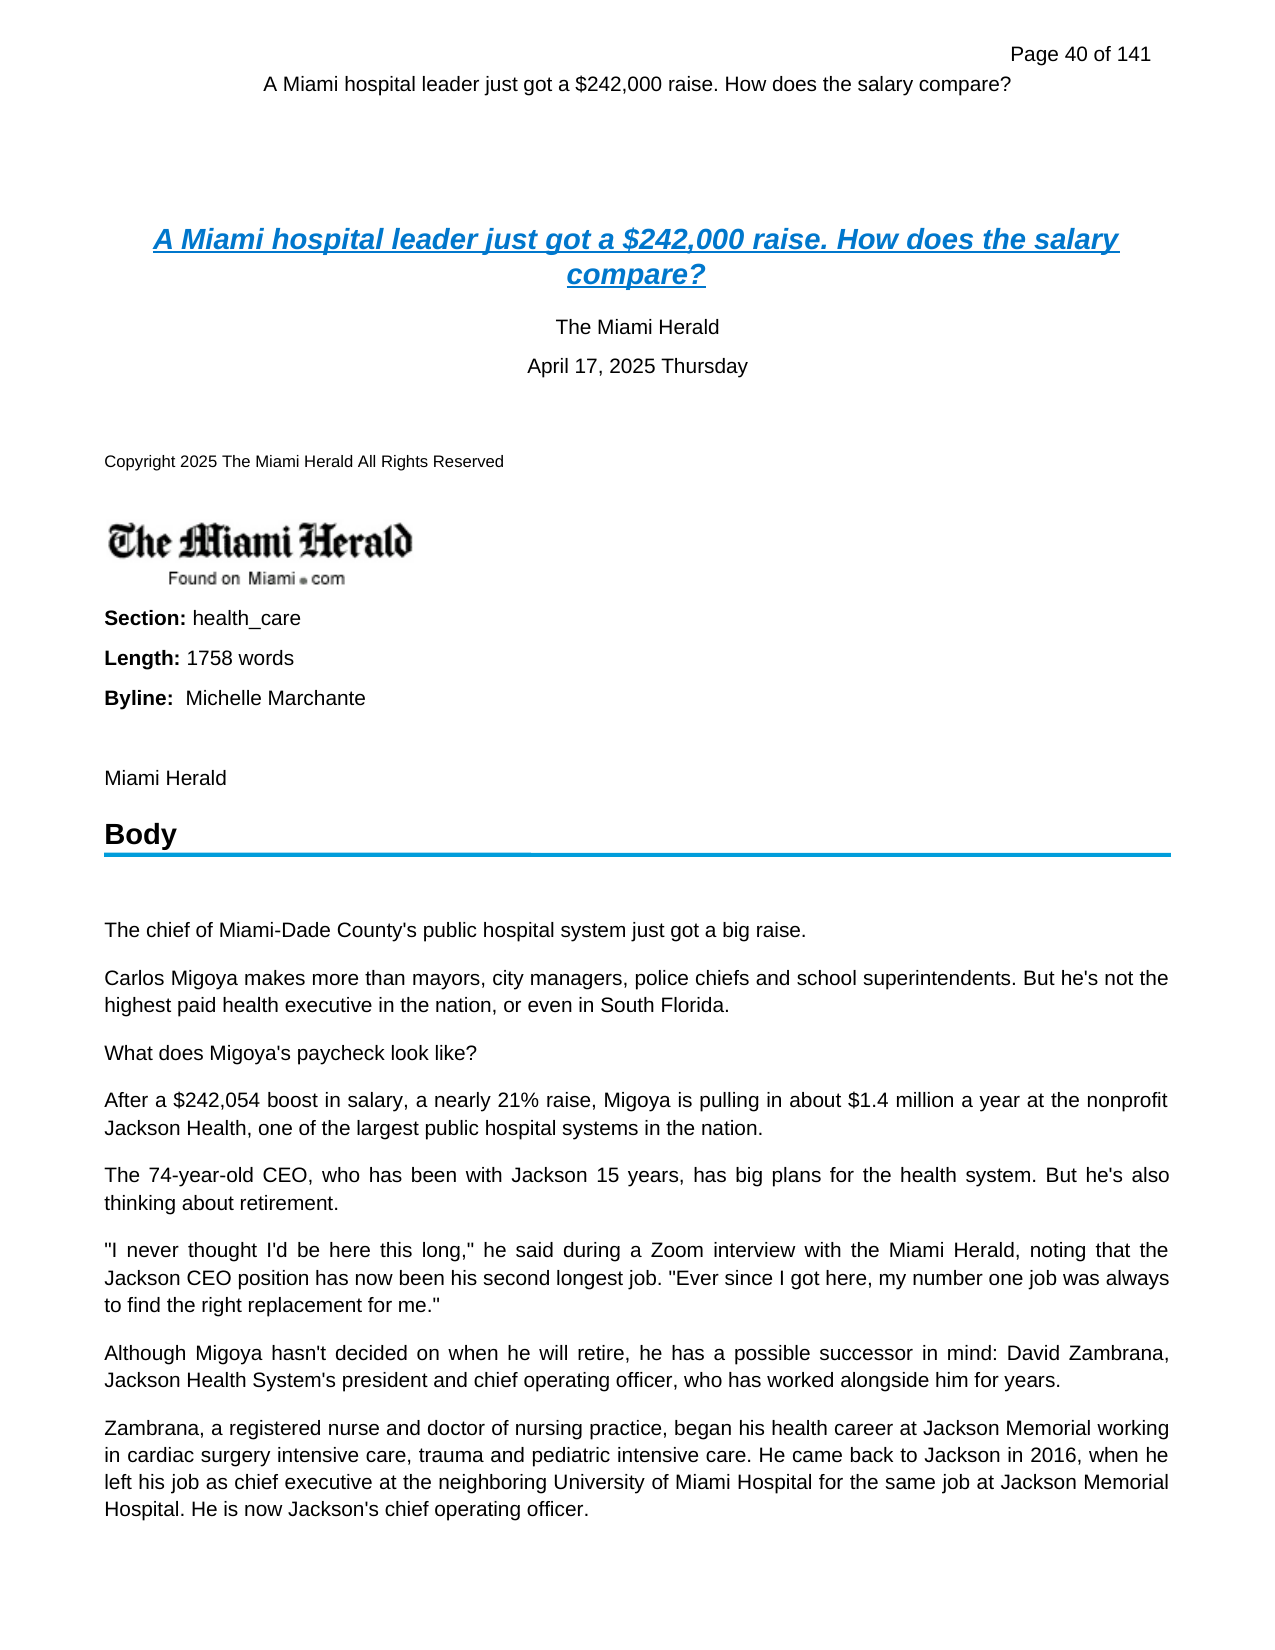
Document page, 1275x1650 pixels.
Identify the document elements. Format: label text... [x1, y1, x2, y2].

subtitle A Miami hospital leader just got a $242,000 raise. How does the salary compare? [104, 220, 1171, 291]
text Byline: Michelle Marchante [104, 682, 1171, 709]
text Body [104, 815, 1171, 851]
text April 17, 2025 Thursday [104, 351, 1171, 378]
text "I never thought I'd be here this long," he said during a Zoom interview with the Miami Herald, noting that the Jackson CEO position has now been his second longest job. "Ever since I got here, my number one job was always to find the right replacement for me." [104, 1235, 1171, 1316]
text Zambrana, a registered nurse and doctor of nursing practice, began his health career at Jackson Memorial working in cardiac surgery intensive care, trauma and pediatric intensive care. He came back to Jackson in 2016, when he left his job as chief executive at the neighboring University of Miami Hospital for the same job at Jackson Memorial Hospital. He is now Jackson's chief operating officer. [104, 1412, 1171, 1521]
text After a $242,054 boost in salary, a nearly 21% raise, Migoya is pulling in about $1.4 million a year at the nonprofit Jackson Health, one of the largest public hospital systems in the nation. [104, 1085, 1171, 1139]
text Carlos Migoya makes more than mayors, city managers, police chiefs and school superintendents. But he's not the highest paid health executive in the nation, or even in South Florida. [104, 962, 1171, 1016]
picture [104, 512, 417, 591]
text The 74-year-old CEO, who has been with Jackson 15 years, has big plans for the health system. But he's also thinking about retirement. [104, 1160, 1171, 1214]
text Copyright 2025 The Miami Herald All Rights Reserved [104, 419, 1171, 471]
text Length: 1758 words [104, 643, 1171, 670]
text What does Migoya's paycheck look like? [104, 1037, 1171, 1064]
text Although Migoya hasn't decided on when he will retire, he has a possible successor in mind: David Zambrana, Jackson Health System's president and chief operating officer, who has worked alongside him for years. [104, 1337, 1171, 1391]
text The Miami Herald [104, 312, 1171, 339]
text Miami Herald [104, 734, 1171, 790]
text Section: health_care [104, 603, 1171, 630]
text The chief of Miami-Dade County's public hospital system just got a big raise. [104, 914, 1171, 941]
